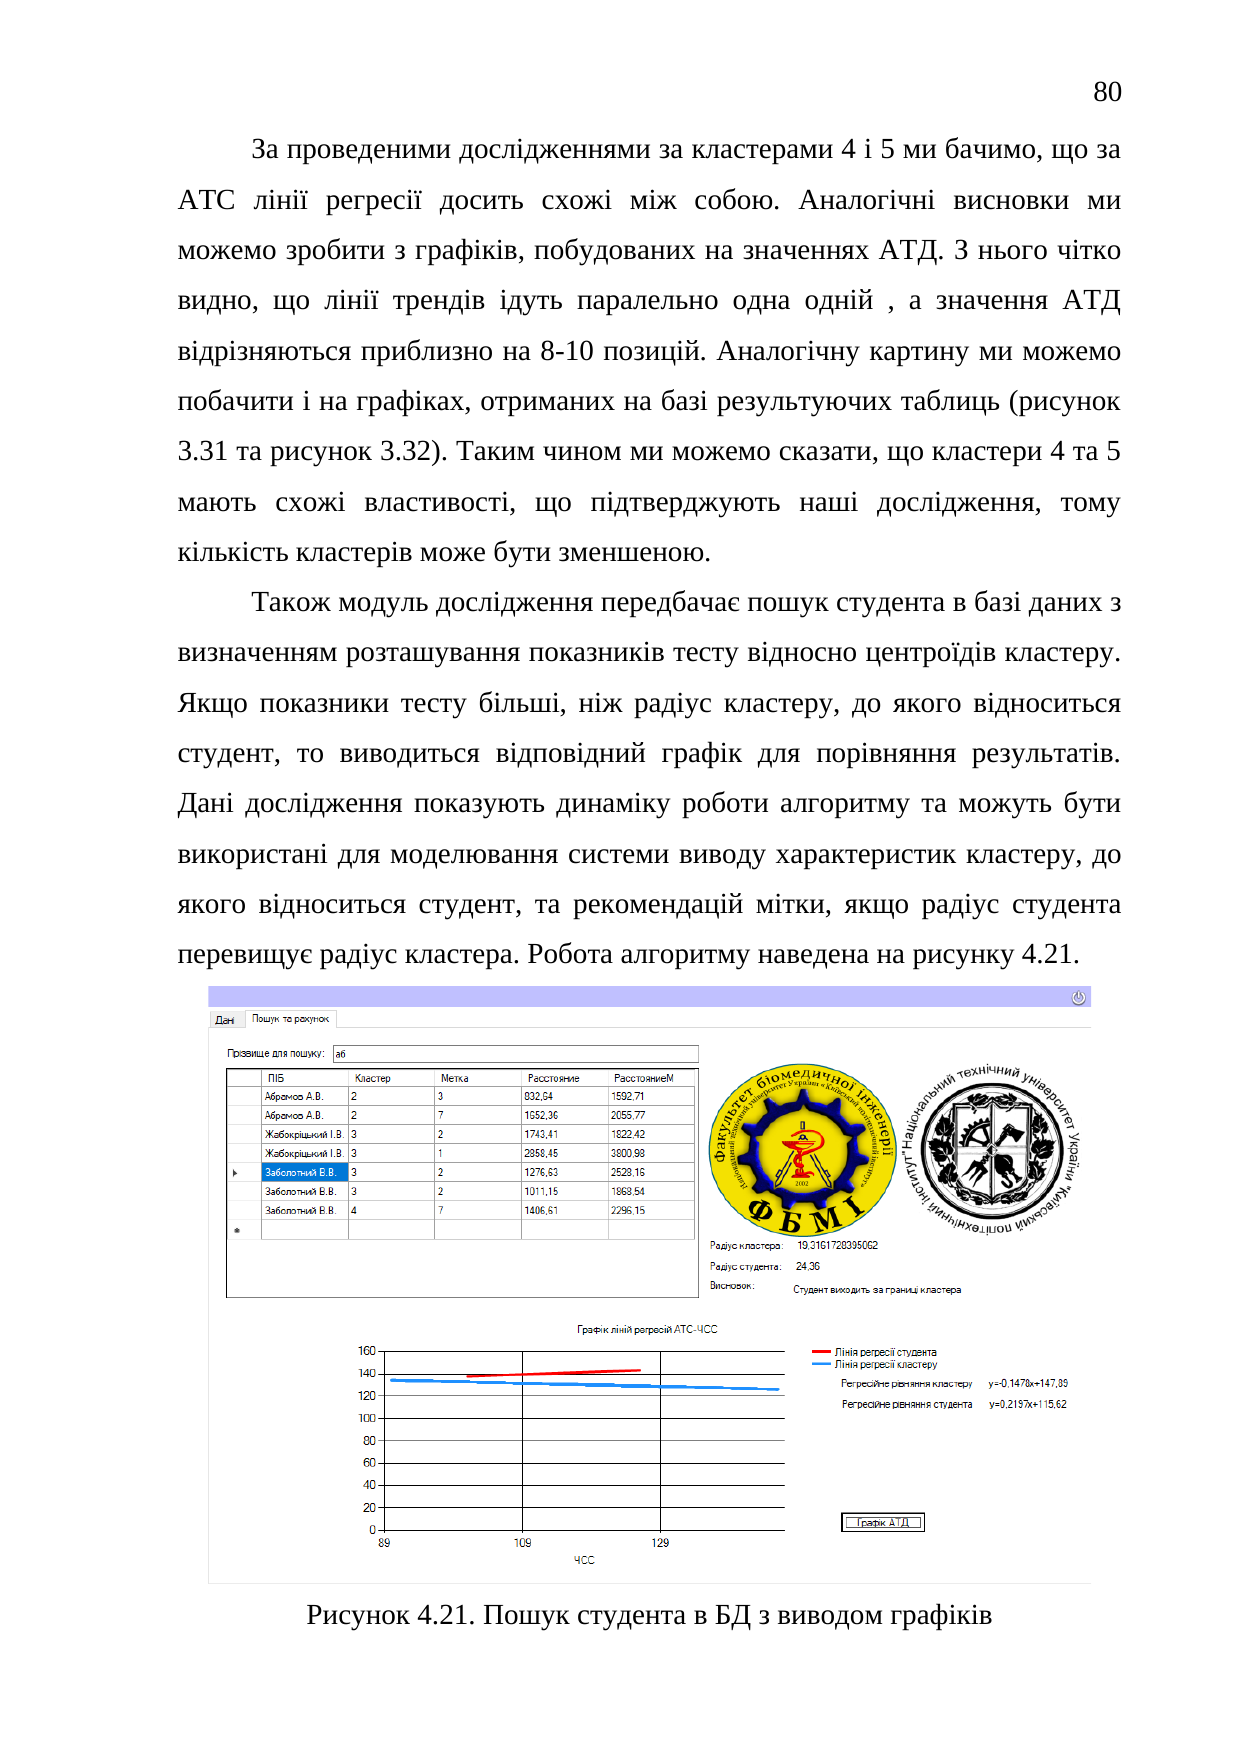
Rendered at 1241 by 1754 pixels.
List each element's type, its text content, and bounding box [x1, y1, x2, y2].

text Рисунок 4.21. Пошук студента в БД з виводом графіків [177, 1597, 1122, 1631]
picture [208, 986, 1092, 1584]
text За проведеними дослідженнями за кластерами 4 і 5 ми бачимо, що за АТС лінії регресії досить схожі між собою. Аналогічні висновки ми можемо зробити з графіків, побудованих на значеннях АТД. З нього чітко видно, що лінії трендів ідуть паралельно одна одній , а значення АТД відрізняються приблизно на 8-10 позицій. Аналогічну картину ми можемо побачити і на графіках, отриманих на базі результуючих таблиць (рисунок 3.31 та рисунок 3.32). Таким чином ми можемо сказати, що кластери 4 та 5 мають схожі властивості, що підтверджують наші дослідження, тому кількість кластерів може бути зменшеною. [177, 131, 1122, 567]
text Також модуль дослідження передбачає пошук студента в базі даних з визначенням розташування показників тесту відносно центроїдів кластеру. Якщо показники тесту більші, ніж радіус кластеру, до якого відноситься студент, то виводиться відповідний графік для порівняння результатів. Дані дослідження показують динаміку роботи алгоритму та можуть бути використані для моделювання системи виводу характеристик кластеру, до якого відноситься студент, та рекомендацій мітки, якщо радіус студента перевищує радіус кластера. Робота алгоритму наведена на рисунку 4.21. [177, 584, 1122, 970]
